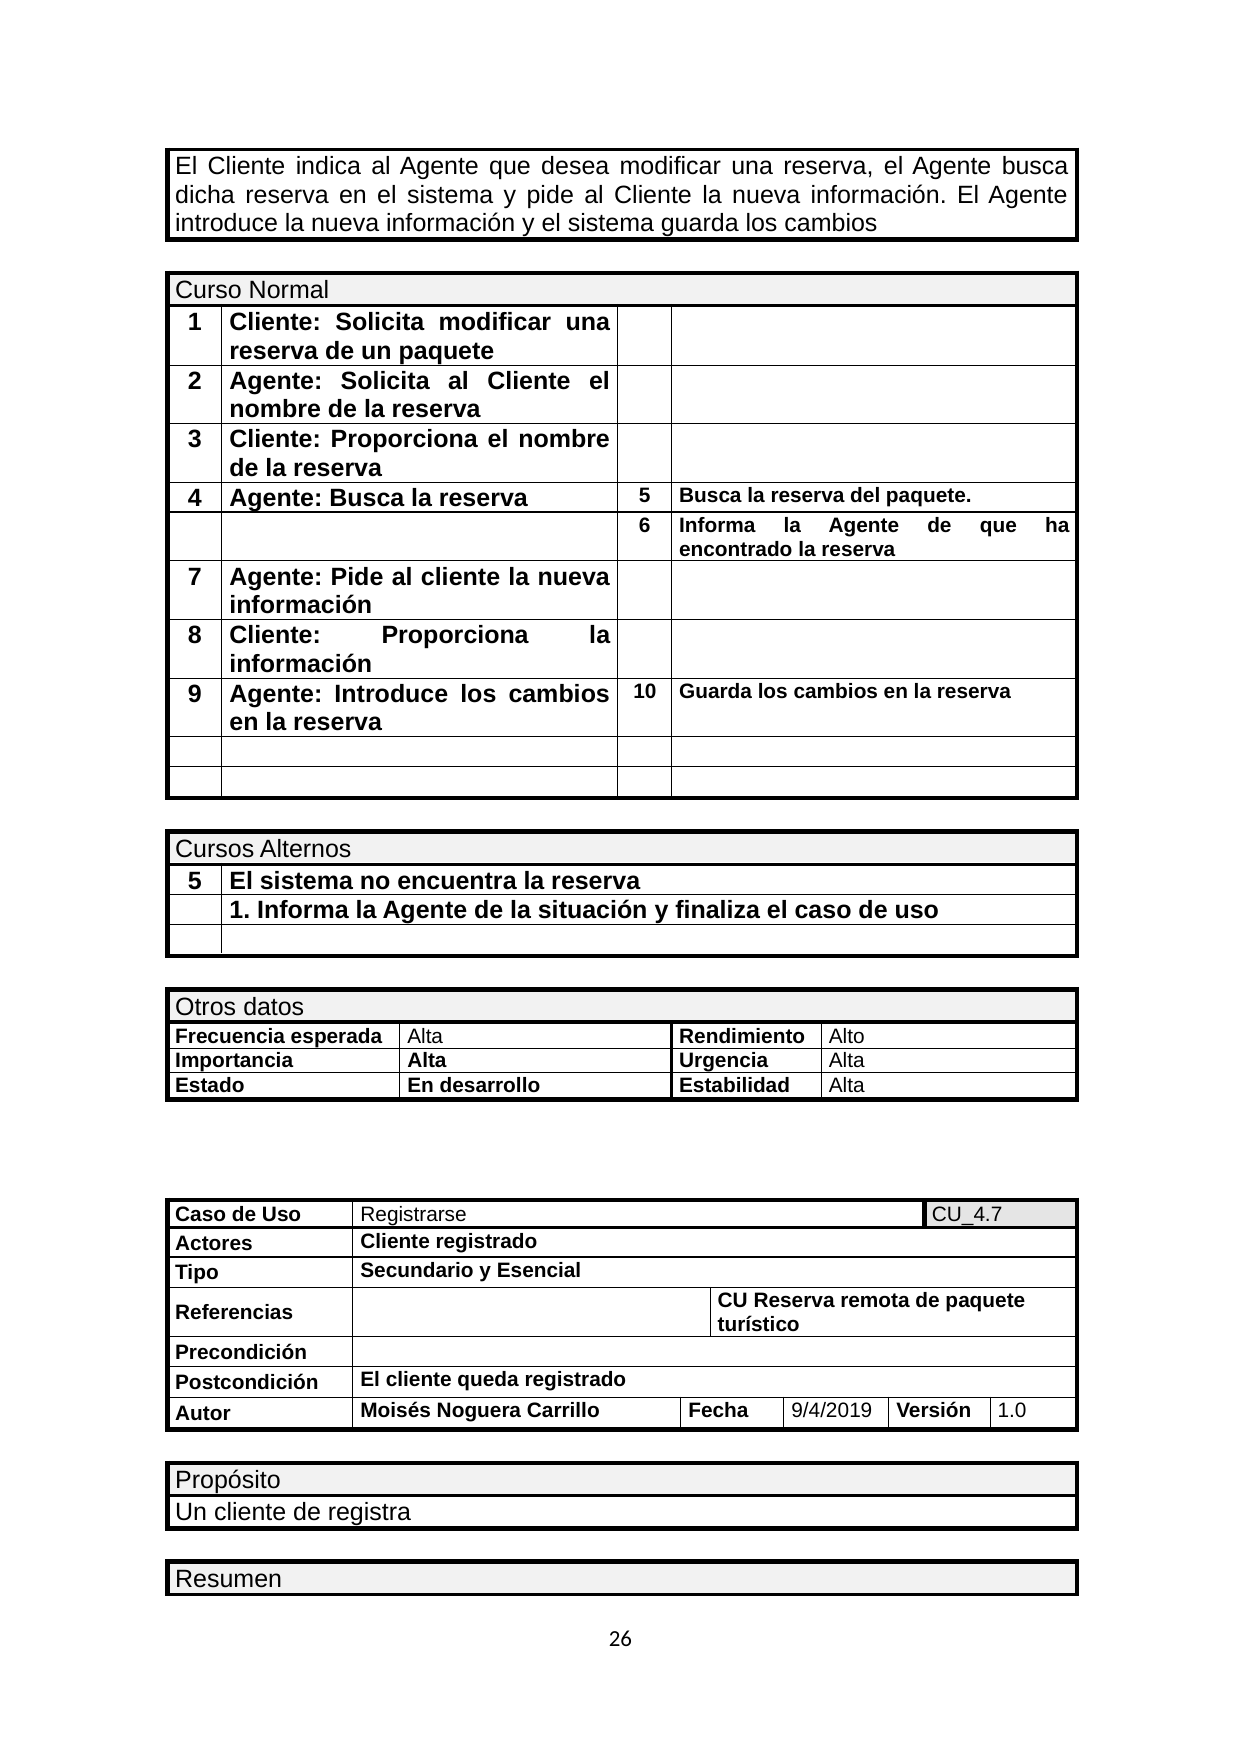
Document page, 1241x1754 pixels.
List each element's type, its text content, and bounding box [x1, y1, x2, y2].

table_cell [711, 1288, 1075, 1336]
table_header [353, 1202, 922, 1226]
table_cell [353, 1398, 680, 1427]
table_cell 1. Informa la Agente de la situación y finaliza el caso de uso [222, 895, 1075, 924]
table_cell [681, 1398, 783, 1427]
table_cell Alta [822, 1049, 1075, 1072]
table_cell [618, 307, 671, 364]
table_cell 8 [170, 620, 221, 677]
table_cell Alto [822, 1024, 1075, 1047]
table_cell 1 [170, 307, 221, 364]
table_cell [618, 561, 671, 619]
table_cell 2 [170, 366, 221, 423]
table_cell Busca la reserva del paquete. [672, 483, 1075, 511]
table_cell [672, 767, 1075, 796]
table_cell Estabilidad [673, 1073, 821, 1097]
table_cell 5 [170, 866, 221, 894]
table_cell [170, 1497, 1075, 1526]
table_cell Alta [400, 1049, 670, 1072]
table_cell Frecuencia esperada [170, 1024, 399, 1047]
table_cell Guarda los cambios en la reserva [672, 679, 1075, 736]
table_cell 9 [170, 679, 221, 736]
table_cell [618, 737, 671, 766]
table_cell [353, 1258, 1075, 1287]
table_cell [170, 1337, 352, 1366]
table_cell [222, 737, 617, 766]
table_cell [170, 737, 221, 766]
table_cell Urgencia [673, 1049, 821, 1072]
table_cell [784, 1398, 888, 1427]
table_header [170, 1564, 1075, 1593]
table_cell [672, 307, 1075, 364]
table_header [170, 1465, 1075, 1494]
table_cell Agente: Introduce los cambios en la reserva [222, 679, 617, 736]
table_cell 4 [170, 483, 221, 511]
table_cell Cliente: Proporciona el nombre de la reserva [222, 424, 617, 482]
table_cell El Cliente indica al Agente que desea modificar una reserva, el Agente busca dicha reserva en el sistema y pide al Cliente la nueva información. El Agente introduce la nueva información y el sistema guarda los cambios [170, 151, 1075, 237]
table_cell Importancia [170, 1049, 399, 1072]
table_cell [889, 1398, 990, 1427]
table_header Cursos Alternos [170, 834, 1075, 862]
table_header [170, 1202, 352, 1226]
table_cell Agente: Pide al cliente la nueva información [222, 561, 617, 619]
table_cell [170, 925, 221, 953]
table_cell [170, 513, 221, 560]
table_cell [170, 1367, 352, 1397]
table_cell Cliente: Solicita modificar una reserva de un paquete [222, 307, 617, 364]
table_cell Cliente: Proporciona la información [222, 620, 617, 677]
table_cell 7 [170, 561, 221, 619]
table_cell [222, 513, 617, 560]
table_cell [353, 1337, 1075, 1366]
table_cell En desarrollo [400, 1073, 670, 1097]
table_cell Alta [400, 1024, 670, 1047]
table_cell [170, 767, 221, 796]
table_cell 5 [618, 483, 671, 511]
table_cell Alta [822, 1073, 1075, 1097]
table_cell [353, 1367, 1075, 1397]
table_cell El sistema no encuentra la reserva [222, 866, 1075, 894]
table_cell [170, 895, 221, 924]
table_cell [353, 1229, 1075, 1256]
table_cell [618, 767, 671, 796]
table_cell Agente: Solicita al Cliente el nombre de la reserva [222, 366, 617, 423]
table_cell [672, 737, 1075, 766]
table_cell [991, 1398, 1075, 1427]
table_cell [672, 620, 1075, 677]
table_cell [222, 925, 1075, 953]
table_cell 3 [170, 424, 221, 482]
table_cell Rendimiento [673, 1024, 821, 1047]
table_header Otros datos [170, 992, 1075, 1020]
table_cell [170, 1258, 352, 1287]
table_cell [672, 424, 1075, 482]
table_cell Estado [170, 1073, 399, 1097]
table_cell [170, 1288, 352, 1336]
table_cell [672, 561, 1075, 619]
table_cell Agente: Busca la reserva [222, 483, 617, 511]
table_cell [222, 767, 617, 796]
table_cell [618, 424, 671, 482]
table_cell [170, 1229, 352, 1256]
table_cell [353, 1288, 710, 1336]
table_cell [672, 366, 1075, 423]
table_cell 10 [618, 679, 671, 736]
table_cell [618, 620, 671, 677]
table_cell [618, 366, 671, 423]
table_cell Informa la Agente de que ha encontrado la reserva [672, 513, 1075, 560]
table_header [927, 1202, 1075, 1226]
table_cell 6 [618, 513, 671, 560]
table_header Curso Normal [170, 275, 1075, 304]
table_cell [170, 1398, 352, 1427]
